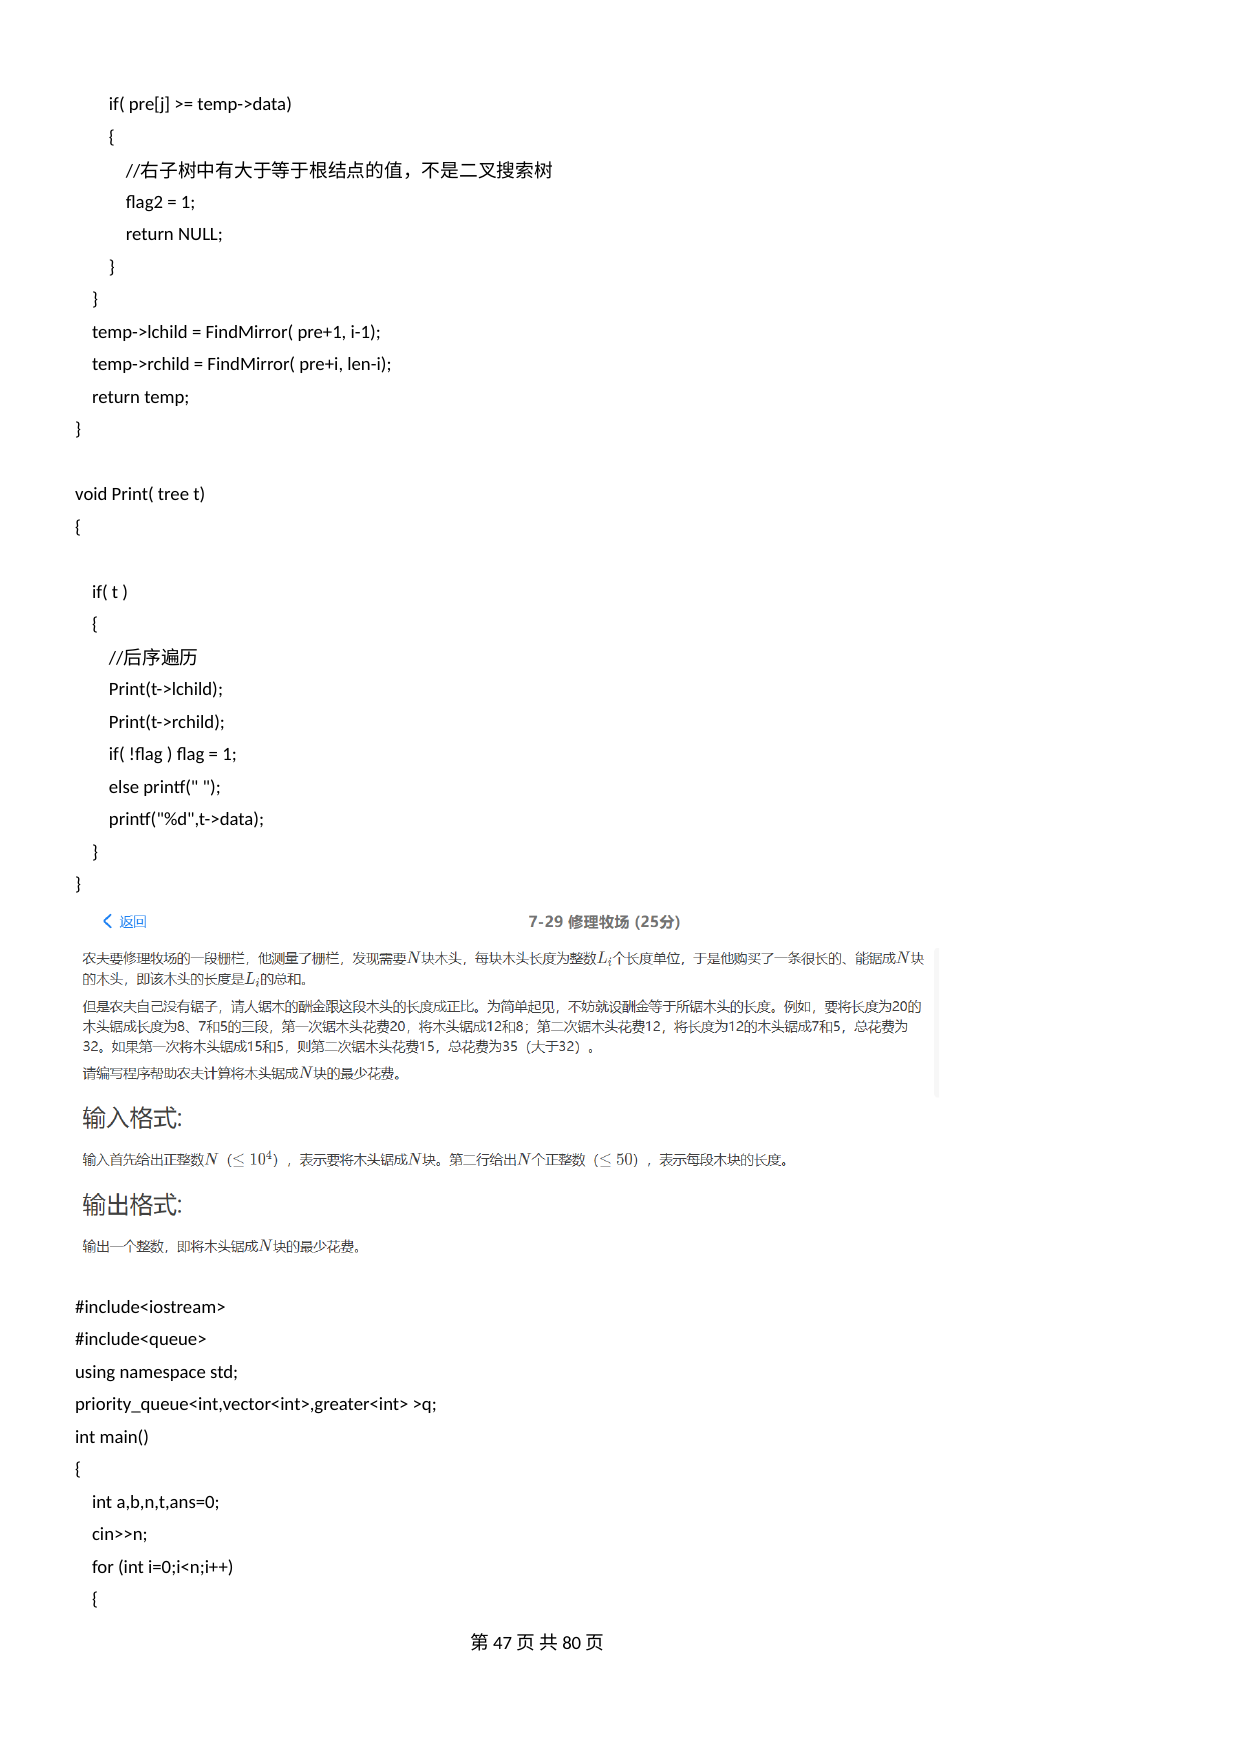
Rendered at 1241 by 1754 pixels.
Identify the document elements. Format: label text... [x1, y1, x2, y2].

text else printf(" "); [75, 770, 1165, 803]
text } [75, 868, 1165, 900]
text #include<queue> [75, 1323, 1165, 1355]
text { [75, 510, 1165, 543]
text for (int i=0;i<n;i++) [75, 1550, 1165, 1583]
text { [75, 120, 1165, 153]
text if( pre[j] >= temp->data) [75, 88, 1165, 120]
text //右子树中有大于等于根结点的值，不是二叉搜索树 [75, 153, 1165, 185]
text } [75, 835, 1165, 868]
text //后序遍历 [75, 640, 1165, 673]
text { [75, 1583, 1165, 1615]
text if( !flag ) flag = 1; [75, 738, 1165, 770]
text { [75, 608, 1165, 640]
text temp->rchild = FindMirror( pre+i, len-i); [75, 348, 1165, 380]
text { [75, 1453, 1165, 1485]
text if( t ) [75, 575, 1165, 608]
text } [75, 413, 1165, 445]
text return temp; [75, 380, 1165, 413]
text priority_queue<int,vector<int>,greater<int> >q; [75, 1388, 1165, 1420]
text flag2 = 1; [75, 185, 1165, 218]
text } [75, 250, 1165, 283]
text Print(t->lchild); [75, 673, 1165, 705]
text printf("%d",t->data); [75, 803, 1165, 835]
text void Print( tree t) [75, 478, 1165, 510]
text temp->lchild = FindMirror( pre+1, i-1); [75, 315, 1165, 348]
text using namespace std; [75, 1355, 1165, 1388]
text cin>>n; [75, 1518, 1165, 1550]
text return NULL; [75, 218, 1165, 250]
text int a,b,n,t,ans=0; [75, 1485, 1165, 1518]
text int main() [75, 1420, 1165, 1453]
text Print(t->rchild); [75, 705, 1165, 738]
picture [75, 900, 940, 1264]
text } [75, 283, 1165, 315]
text #include<iostream> [75, 1290, 1165, 1323]
